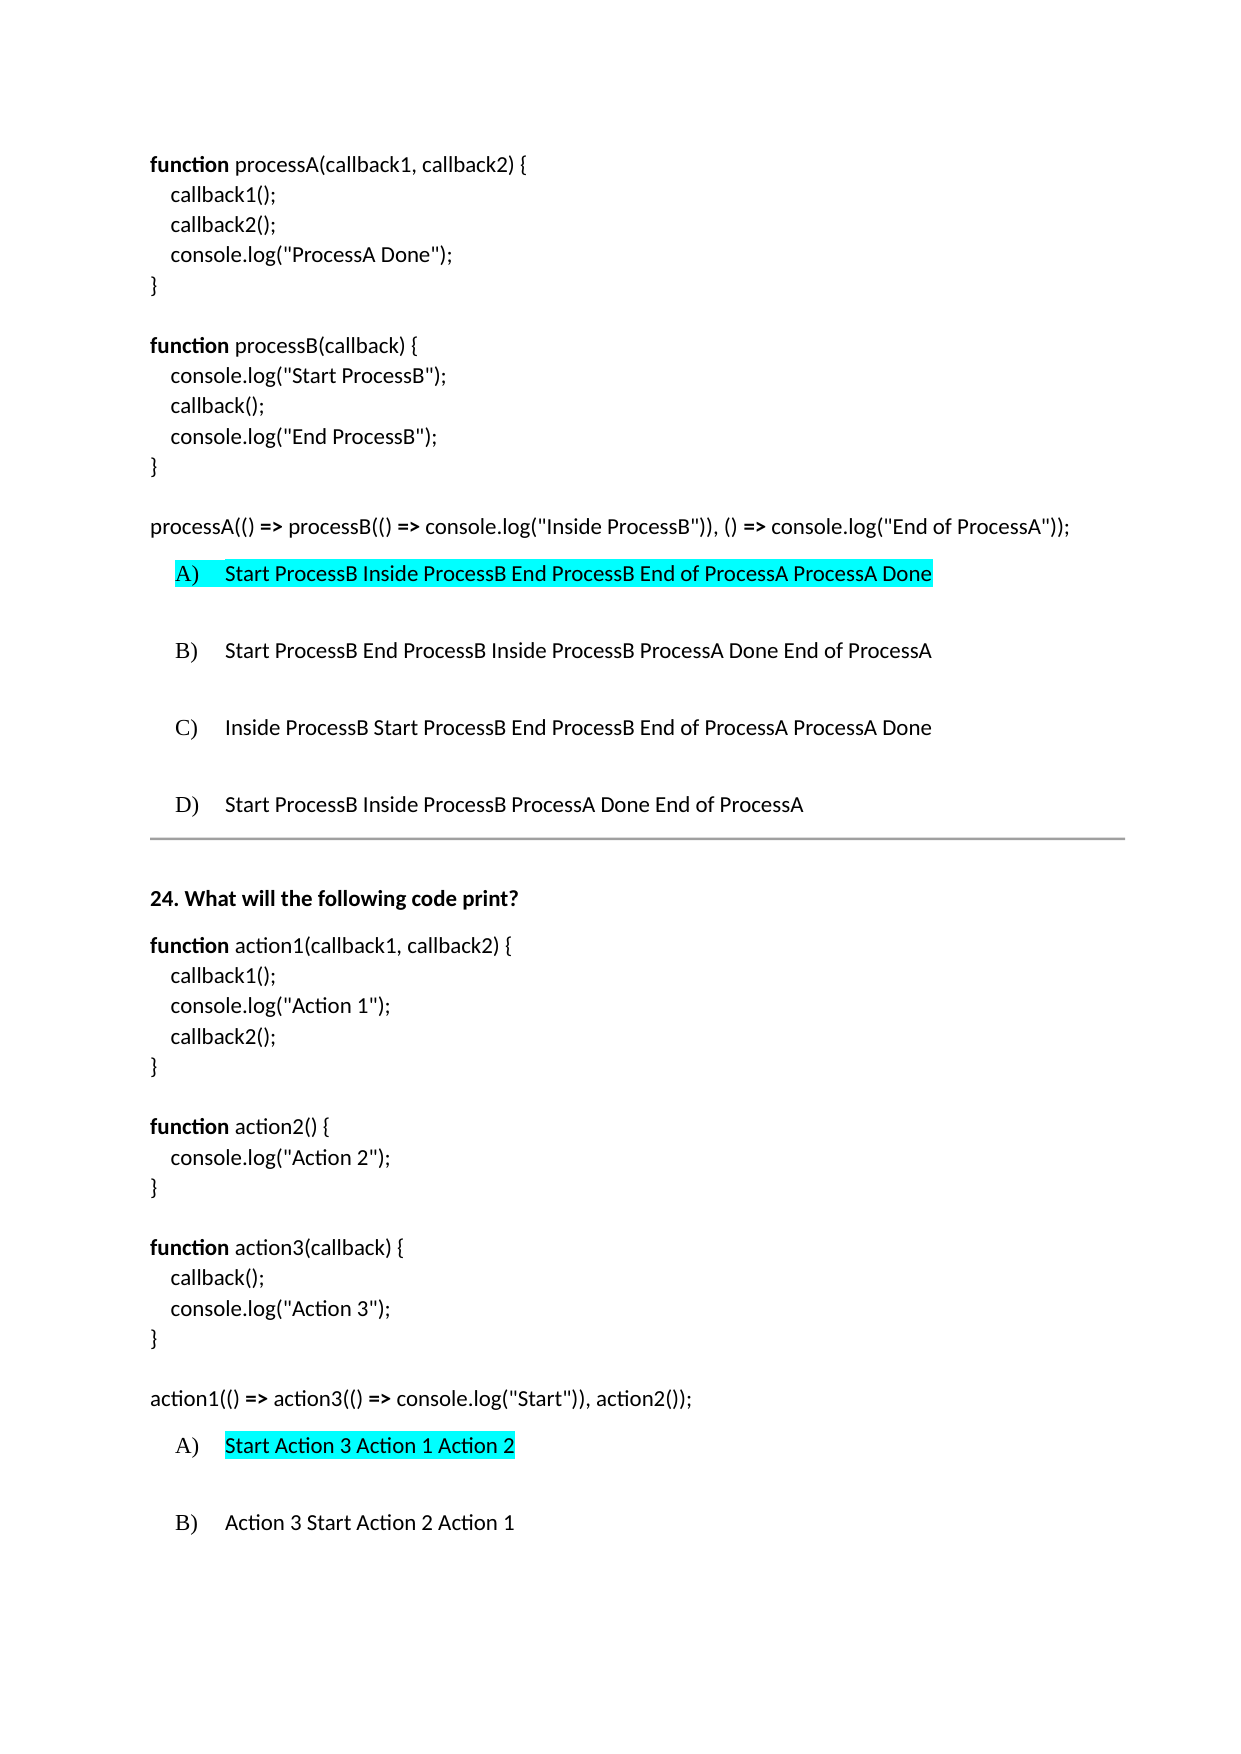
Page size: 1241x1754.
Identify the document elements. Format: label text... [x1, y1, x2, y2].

text function action1(callback1, callback2) { callback1(); console.log("Action 1"); callback2(); } function action2() { console.log("Action 2"); } function action3(callback) { callback(); console.log("Action 3"); } action1(() => action3(() => console.log("Start")), action2()); [150, 931, 1090, 1412]
list Start ProcessB End ProcessB Inside ProcessB ProcessA Done End of ProcessA [175, 636, 1090, 695]
list Start Action 3 Action 1 Action 2 [175, 1431, 1090, 1489]
list Start ProcessB Inside ProcessB End ProcessB End of ProcessA ProcessA Done [175, 559, 1090, 618]
text 24. What will the following code print? [150, 884, 1090, 912]
text function processA(callback1, callback2) { callback1(); callback2(); console.log("ProcessA Done"); } function processB(callback) { console.log("Start ProcessB"); callback(); console.log("End ProcessB"); } processA(() => processB(() => console.log("Inside ProcessB")), () => console.log("End of ProcessA")); [150, 150, 1090, 541]
list Action 3 Start Action 2 Action 1 [175, 1508, 1090, 1567]
list Inside ProcessB Start ProcessB End ProcessB End of ProcessA ProcessA Done [175, 713, 1090, 772]
list Start ProcessB Inside ProcessB ProcessA Done End of ProcessA [175, 791, 1090, 819]
